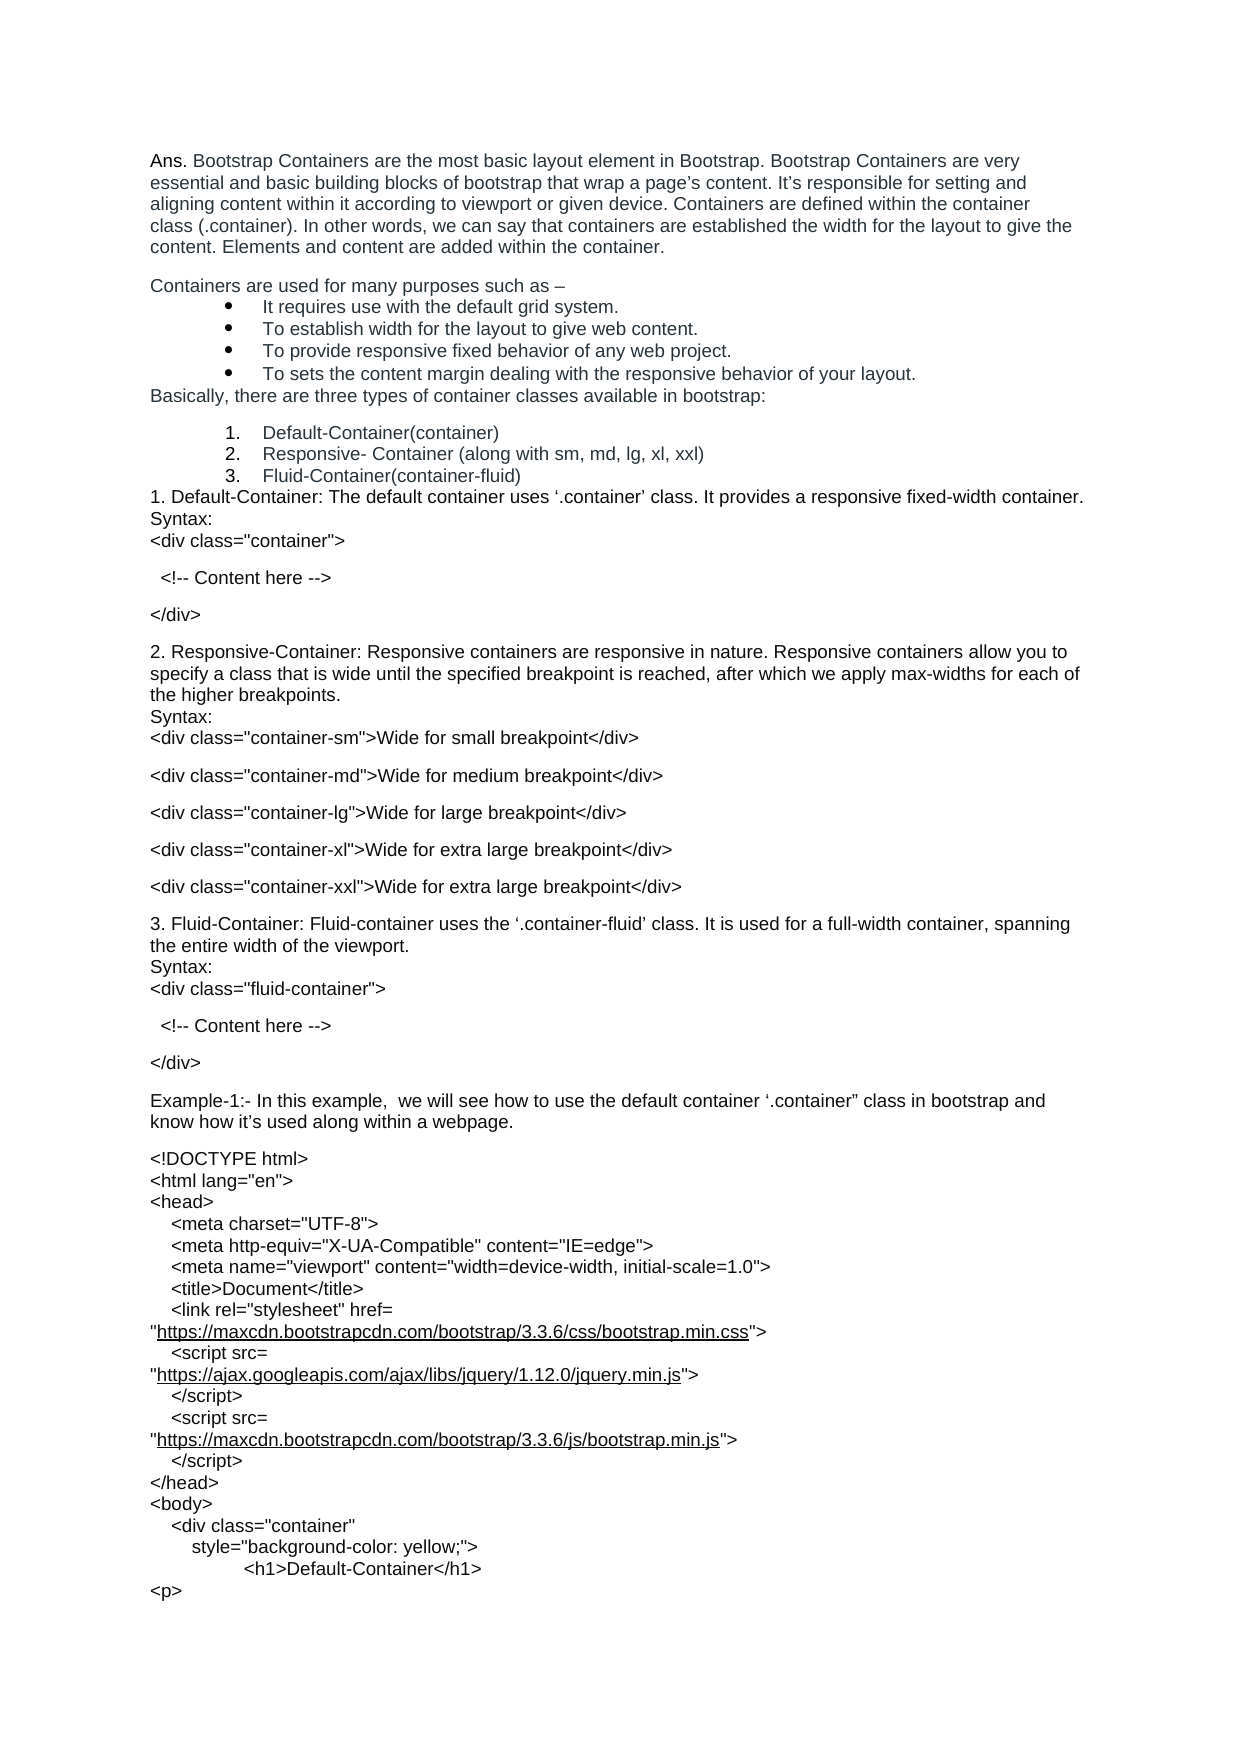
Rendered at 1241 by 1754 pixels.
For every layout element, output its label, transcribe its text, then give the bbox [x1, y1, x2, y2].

text <div class="container-sm">Wide for small breakpoint</div> [150, 727, 1090, 749]
text <meta http-equiv="X-UA-Compatible" content="IE=edge"> [150, 1234, 1090, 1256]
text <div class="container"> [150, 529, 1090, 551]
text "https://maxcdn.bootstrapcdn.com/bootstrap/3.3.6/css/bootstrap.min.css"> [150, 1321, 1090, 1342]
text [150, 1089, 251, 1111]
list Fluid-Container(container-fluid) [225, 465, 1090, 486]
list To provide responsive fixed behavior of any web project. [225, 340, 1090, 362]
text 1. Default-Container: The default container uses ‘.container’ class. It provides a responsive fixed-width container. [150, 486, 1090, 508]
text <html lang="en"> [150, 1170, 1090, 1191]
list Default-Container(container) [225, 422, 1090, 443]
text "https://ajax.googleapis.com/ajax/libs/jquery/1.12.0/jquery.min.js"> [150, 1364, 1090, 1385]
text </head> [150, 1472, 1090, 1493]
text <p> [150, 1579, 1090, 1601]
text <div class="container-md">Wide for medium breakpoint</div> [150, 764, 1090, 786]
text <script src= [150, 1407, 1090, 1428]
text <div class="container" [150, 1515, 1090, 1536]
text Basically, there are three types of container classes available in bootstrap: [150, 384, 1090, 406]
text </div> [150, 604, 1090, 625]
text 3. Fluid-Container: Fluid-container uses the ‘.container-fluid’ class. It is used for a full-width container, spanning the entire width of the viewport. [150, 913, 1090, 956]
text <!-- Content here --> [150, 1015, 1090, 1037]
text Containers are used for many purposes such as – [150, 274, 1090, 296]
text <div class="container-xl">Wide for extra large breakpoint</div> [150, 839, 1090, 860]
text <script src= [150, 1342, 1090, 1364]
text <!-- Content here --> [150, 567, 1090, 588]
text </script> [150, 1385, 1090, 1407]
text </div> [150, 1052, 1090, 1074]
text <link rel="stylesheet" href= [150, 1299, 1090, 1321]
text <h1>Default-Container</h1> [150, 1558, 1090, 1579]
text 2. Responsive-Container: Responsive containers are responsive in nature. Responsive containers allow you to specify a class that is wide until the specified breakpoint is reached, after which we apply max-widths for each of the higher breakpoints. [150, 641, 1090, 706]
text "https://maxcdn.bootstrapcdn.com/bootstrap/3.3.6/js/bootstrap.min.js"> [150, 1428, 1090, 1450]
list To sets the content margin dealing with the responsive behavior of your layout. [225, 362, 1090, 384]
text style="background-color: yellow;"> [150, 1536, 1090, 1558]
text Example-1:- In this example, we will see how to use the default container ‘.container” class in bootstrap and know how it’s used along within a webpage. [514, 1089, 1090, 1132]
text Syntax: [150, 706, 1090, 727]
list To establish width for the layout to give web content. [225, 318, 1090, 340]
text Syntax: [150, 508, 1090, 529]
text </script> [150, 1450, 1090, 1472]
text <div class="fluid-container"> [150, 978, 1090, 999]
text <!DOCTYPE html> [150, 1148, 1090, 1170]
text Syntax: [150, 956, 1090, 978]
text Ans. Bootstrap Containers are the most basic layout element in Bootstrap. Bootstrap Containers are very essential and basic building blocks of bootstrap that wrap a page’s content. It’s responsible for setting and aligning content within it according to viewport or given device. Containers are defined within the container class (.container). In other words, we can say that containers are established the width for the layout to give the content. Elements and content are added within the container. [150, 150, 1090, 258]
text <div class="container-xxl">Wide for extra large breakpoint</div> [150, 876, 1090, 897]
list It requires use with the default grid system. [225, 296, 1090, 318]
text <head> [150, 1191, 1090, 1213]
text <meta name="viewport" content="width=device-width, initial-scale=1.0"> [150, 1256, 1090, 1277]
list Responsive- Container (along with sm, md, lg, xl, xxl) [225, 443, 1090, 465]
text <title>Document</title> [150, 1277, 1090, 1299]
text <meta charset="UTF-8"> [150, 1213, 1090, 1234]
text <body> [150, 1493, 1090, 1515]
text <div class="container-lg">Wide for large breakpoint</div> [150, 802, 1090, 823]
